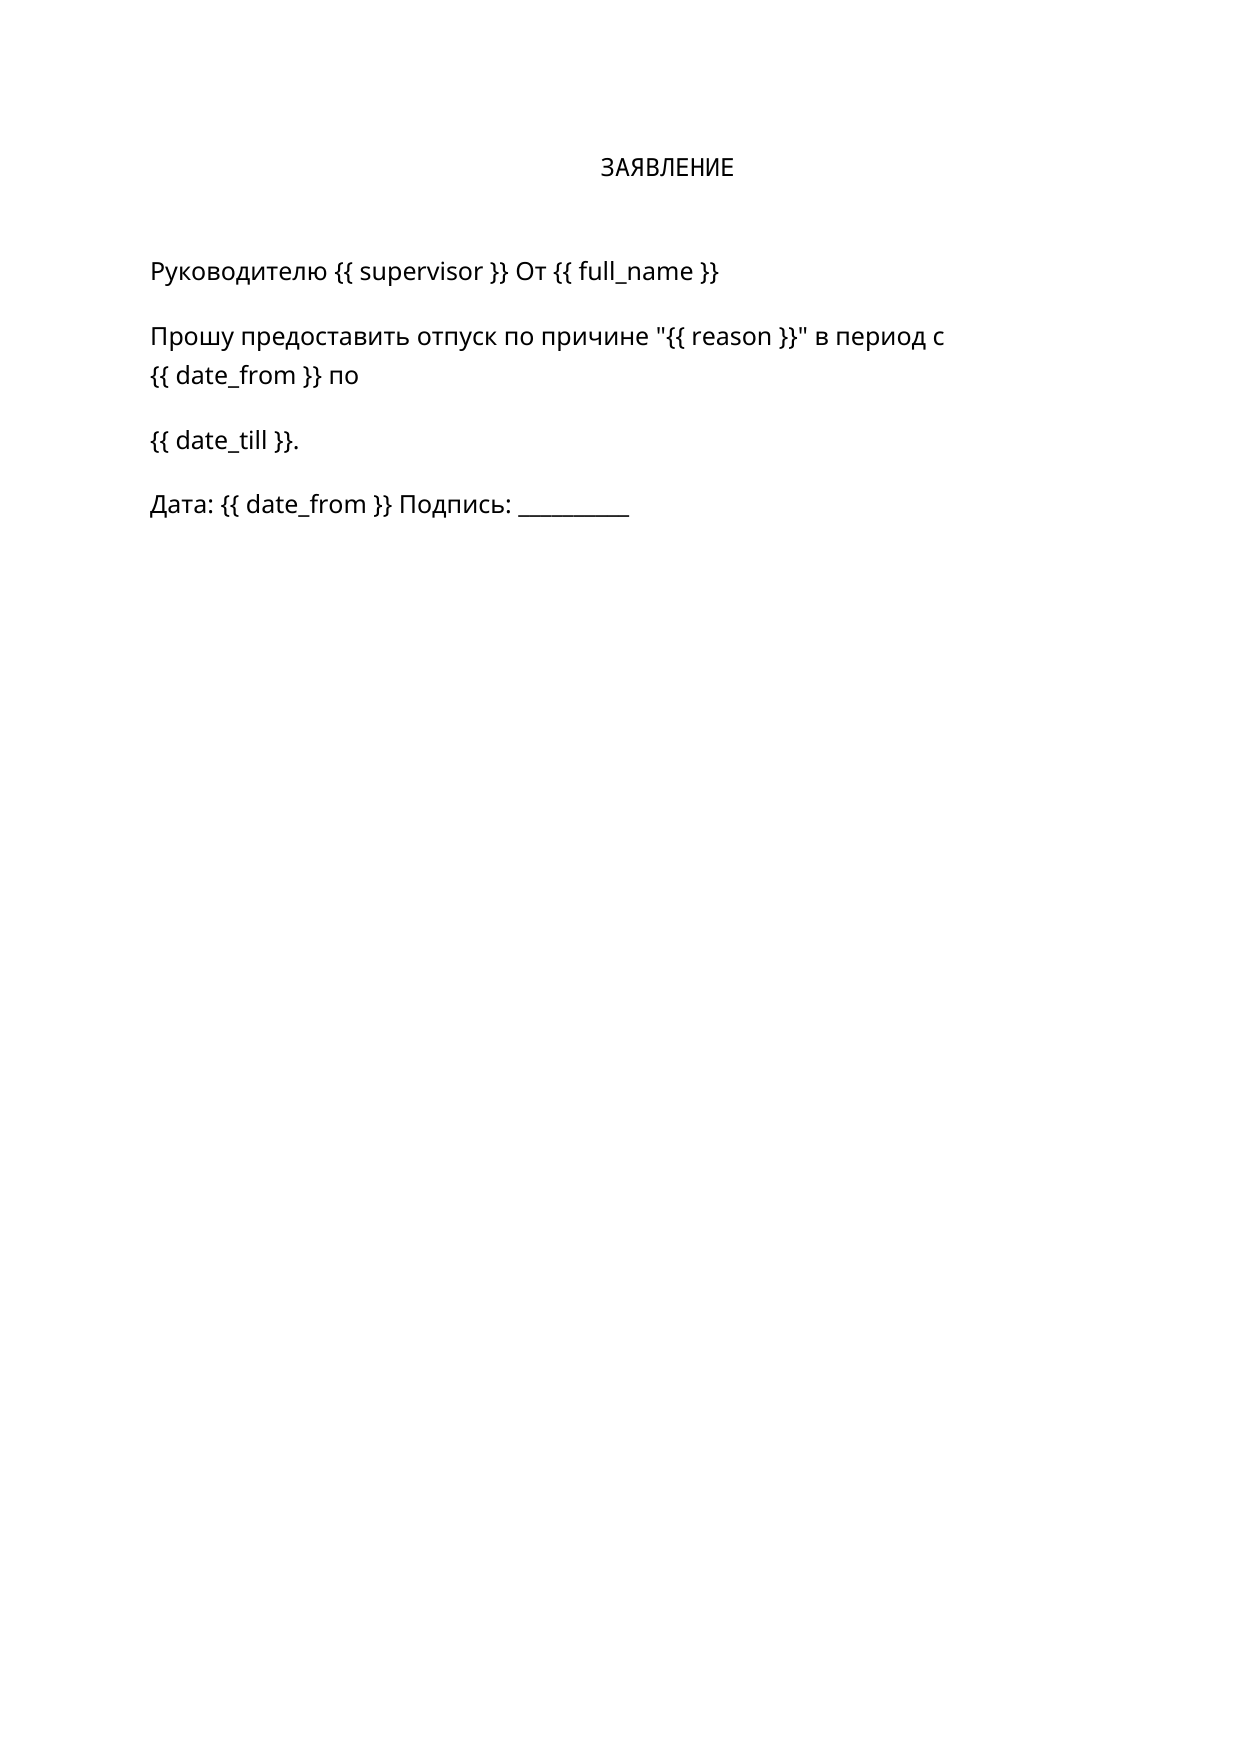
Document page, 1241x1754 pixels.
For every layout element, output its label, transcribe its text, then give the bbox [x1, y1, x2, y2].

text {{ date_till }}. [150, 422, 1090, 456]
text Руководителю {{ supervisor }} От {{ full_name }} [150, 254, 1090, 288]
text ЗАЯВЛЕНИЕ [150, 150, 1090, 223]
text Дата: {{ date_from }} Подпись: __________ [150, 487, 1090, 521]
text Прошу предоставить отпуск по причине "{{ reason }}" в период с {{ date_from }} по [150, 318, 1090, 392]
